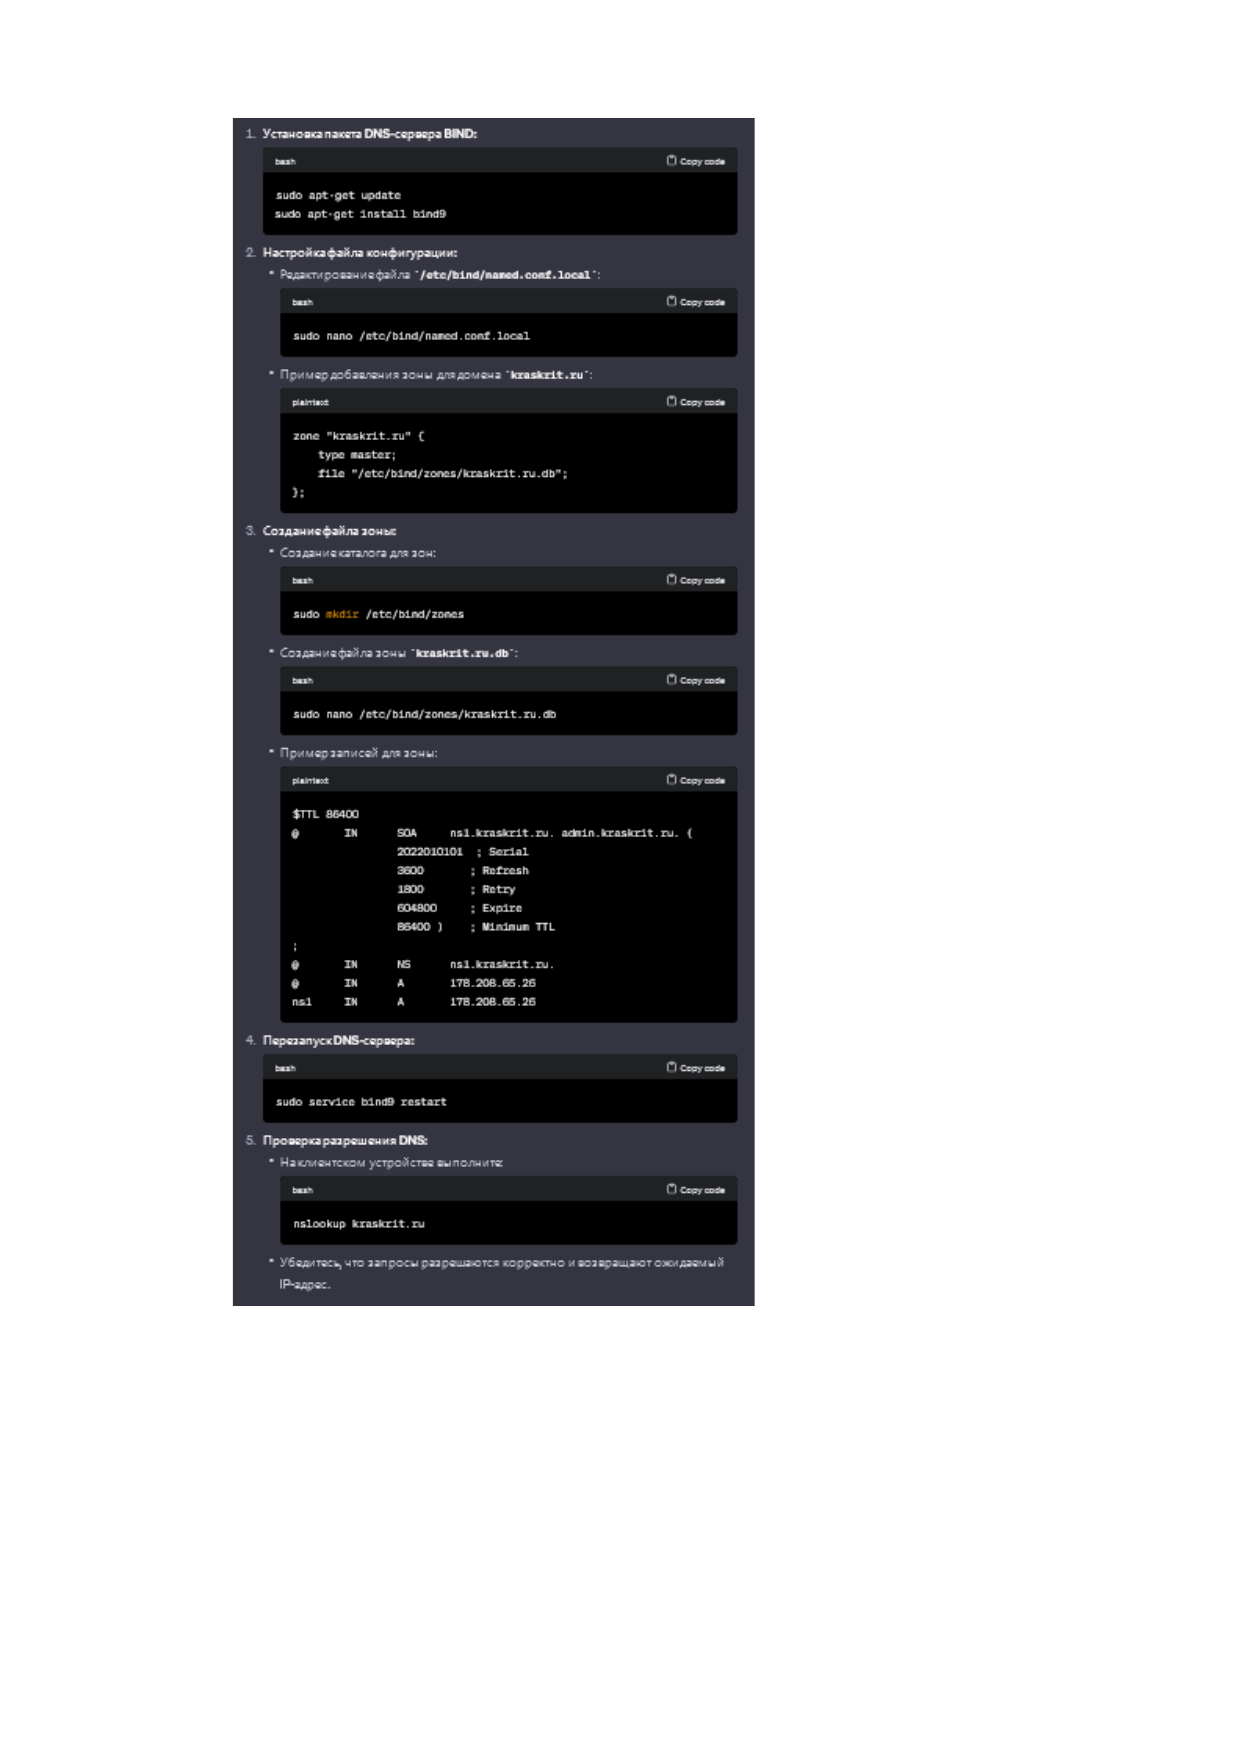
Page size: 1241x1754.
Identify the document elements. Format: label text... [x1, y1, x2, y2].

table_header ЭКЗАМЕНАЦИОННЫЙ БИЛЕТ № 3_ Настройте DNS-сервера: Установите пакет DNS-сервера на Linux-систему (например, BIND). Создайте зону для вашего домена в файле конфигурации. Добавьте записи DNS для различных ресурсов в вашей сети (например, kraskrit.ru должен ссылаться на 178.208.65.26). Запустите DNS-сервер и проверьте, что запросы к вашему домену правильно разрешаются. [148, 118, 1178, 1377]
picture [232, 118, 755, 1306]
